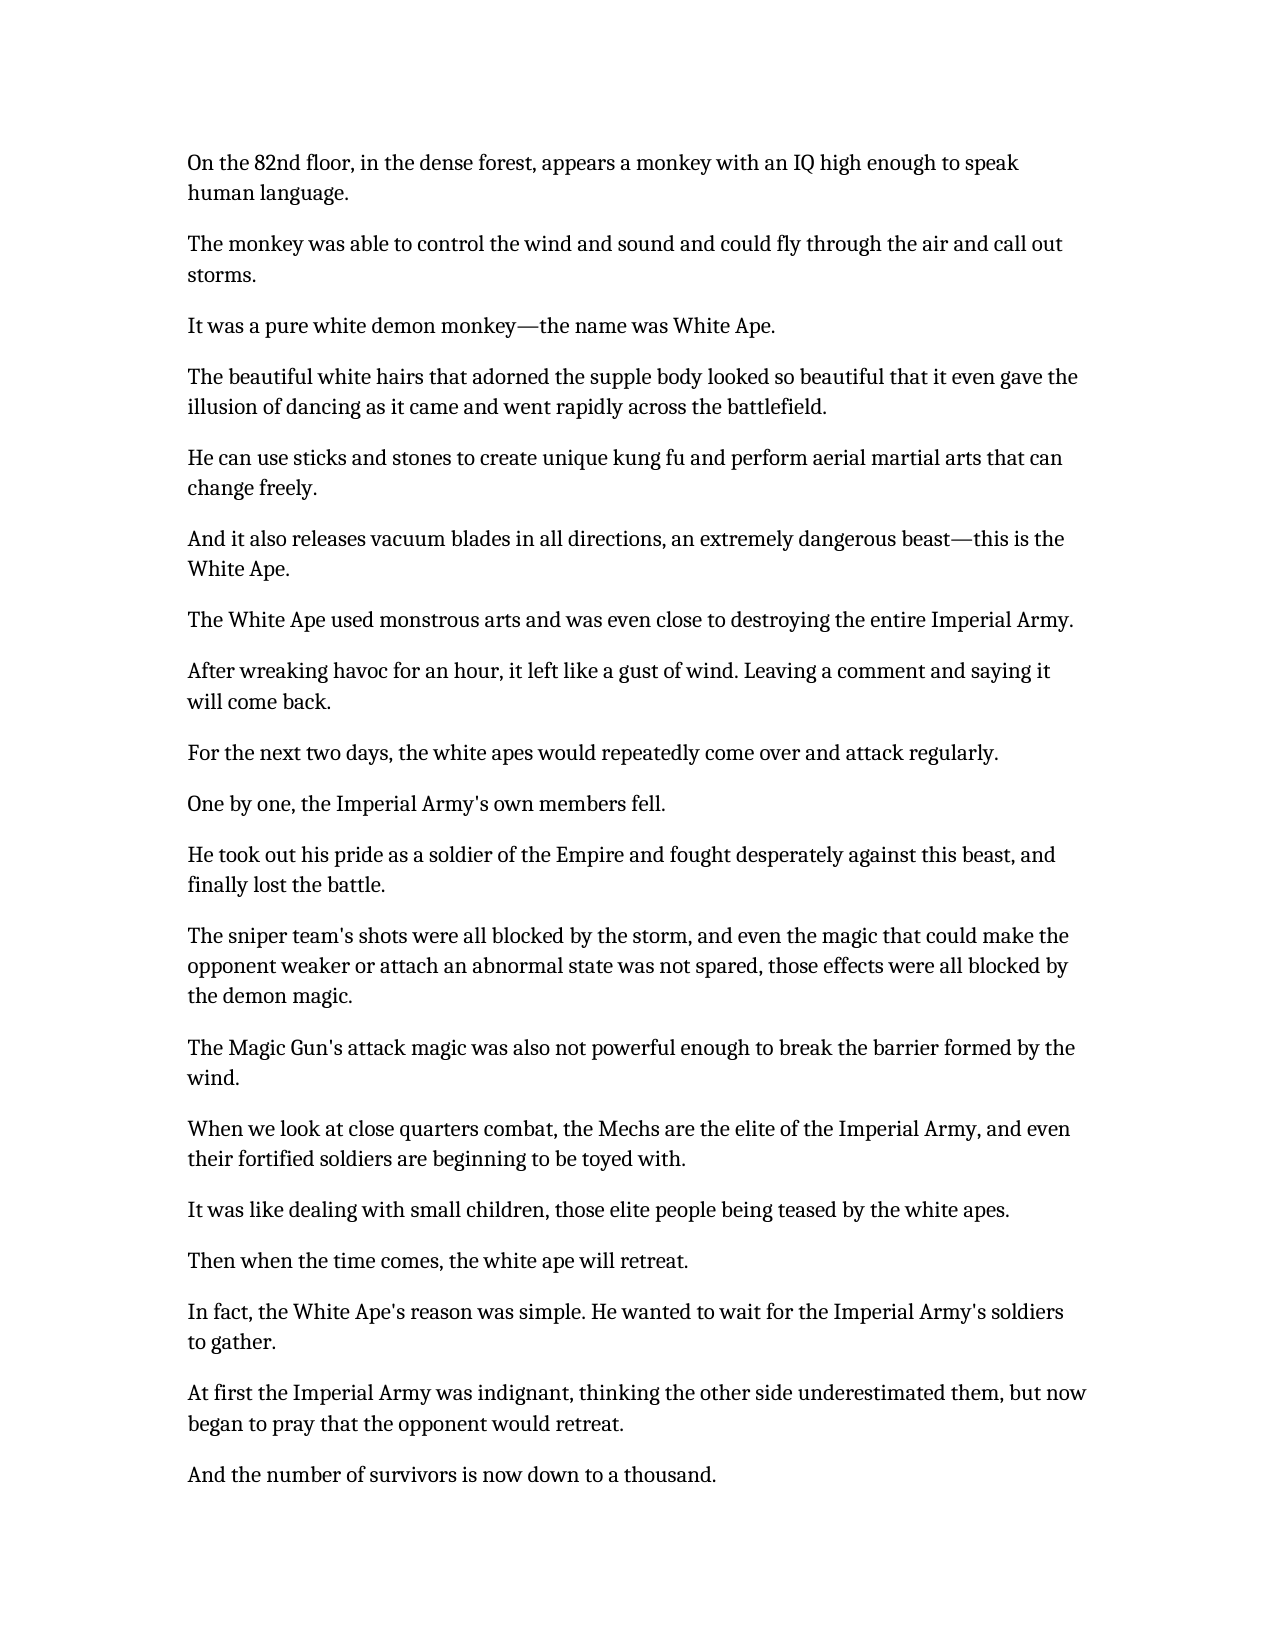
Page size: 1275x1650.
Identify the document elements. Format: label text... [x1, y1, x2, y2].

text At first the Imperial Army was indignant, thinking the other side underestimated them, but now began to pray that the opponent would retreat. [187, 1380, 1087, 1437]
text After wreaking havoc for an hour, it left like a gust of wind. Leaving a comment and saying it will come back. [187, 658, 1087, 715]
text Then when the time comes, the white ape will retreat. [187, 1248, 1087, 1274]
text One by one, the Imperial Army's own members fell. [187, 791, 1087, 817]
text It was like dealing with small children, those elite people being teased by the white apes. [187, 1197, 1087, 1223]
text The monkey was able to control the wind and sound and could fly through the air and call out storms. [187, 231, 1087, 288]
text On the 82nd floor, in the dense forest, appears a monkey with an IQ high enough to speak human language. [187, 150, 1087, 207]
text He took out his pride as a soldier of the Empire and fought desperately against this beast, and finally lost the battle. [187, 842, 1087, 898]
text In fact, the White Ape's reason was simple. He wanted to wait for the Imperial Army's soldiers to gather. [187, 1299, 1087, 1356]
text The beautiful white hairs that adorned the supple body looked so beautiful that it even gave the illusion of dancing as it came and went rapidly across the battlefield. [187, 363, 1087, 420]
text He can use sticks and stones to create unique kung fu and perform aerial martial arts that can change freely. [187, 445, 1087, 501]
text For the next two days, the white apes would repeatedly come over and attack regularly. [187, 739, 1087, 766]
text And the number of survivors is now down to a thousand. [187, 1461, 1087, 1488]
text The sniper team's shots were all blocked by the storm, and even the magic that could make the opponent weaker or attach an abnormal state was not spared, those effects were all blocked by the demon magic. [187, 923, 1087, 1010]
text The White Ape used monstrous arts and was even close to destroying the entire Imperial Army. [187, 607, 1087, 634]
text The Magic Gun's attack magic was also not powerful enough to break the barrier formed by the wind. [187, 1034, 1087, 1091]
text When we look at close quarters combat, the Mechs are the elite of the Imperial Army, and even their fortified soldiers are beginning to be toyed with. [187, 1116, 1087, 1172]
text It was a pure white demon monkey—the name was White Ape. [187, 312, 1087, 339]
text And it also releases vacuum blades in all directions, an extremely dangerous beast—this is the White Ape. [187, 526, 1087, 583]
